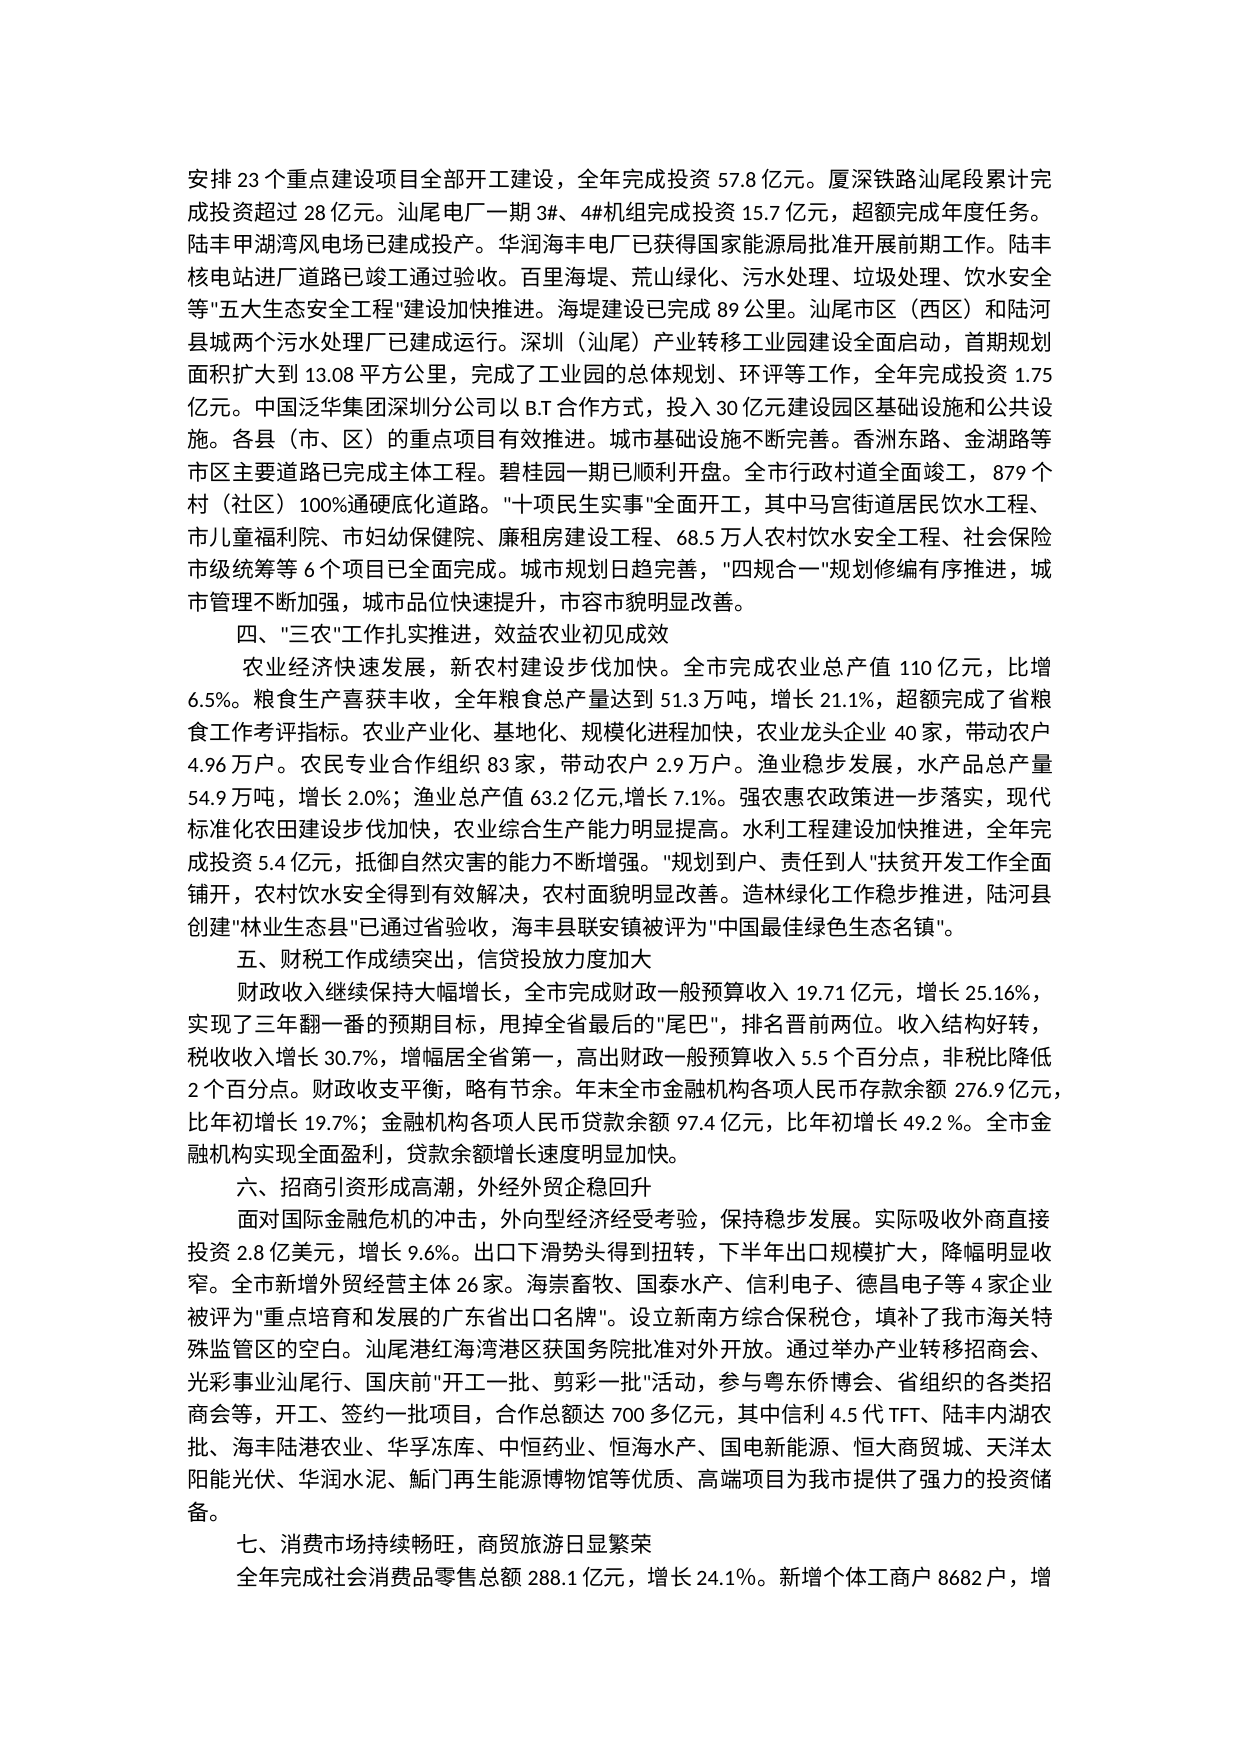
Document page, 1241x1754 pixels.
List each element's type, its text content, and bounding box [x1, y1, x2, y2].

text 面对国际金融危机的冲击，外向型经济经受考验，保持稳步发展。实际吸收外商直接投资2.8亿美元，增长9.6%。出口下滑势头得到扭转，下半年出口规模扩大，降幅明显收窄。全市新增外贸经营主体26家。海崇畜牧、国泰水产、信利电子、德昌电子等4家企业被评为"重点培育和发展的广东省出口名牌"。设立新南方综合保税仓，填补了我市海关特殊监管区的空白。汕尾港红海湾港区获国务院批准对外开放。通过举办产业转移招商会、光彩事业汕尾行、国庆前"开工一批、剪彩一批"活动，参与粤东侨博会、省组织的各类招商会等，开工、签约一批项目，合作总额达700多亿元，其中信利4.5代TFT、陆丰内湖农批、海丰陆港农业、华孚冻库、中恒药业、恒海水产、国电新能源、恒大商贸城、天洋太阳能光伏、华润水泥、鮜门再生能源博物馆等优质、高端项目为我市提供了强力的投资储备。 [187, 1202, 1053, 1527]
text 四、"三农"工作扎实推进，效益农业初见成效 [187, 617, 1053, 649]
text 五、财税工作成绩突出，信贷投放力度加大 [187, 942, 1053, 974]
text 六、招商引资形成高潮，外经外贸企稳回升 [187, 1169, 1053, 1202]
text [187, 162, 1053, 617]
text 财政收入继续保持大幅增长，全市完成财政一般预算收入19.71亿元，增长25.16%，实现了三年翻一番的预期目标，甩掉全省最后的"尾巴"，排名晋前两位。收入结构好转，税收收入增长30.7%，增幅居全省第一，高出财政一般预算收入5.5个百分点，非税比降低2个百分点。财政收支平衡，略有节余。年末全市金融机构各项人民币存款余额276.9亿元，比年初增长19.7%；金融机构各项人民币贷款余额97.4亿元，比年初增长49.2 %。全市金融机构实现全面盈利，贷款余额增长速度明显加快。 [187, 974, 1053, 1169]
text 七、消费市场持续畅旺，商贸旅游日显繁荣 [187, 1527, 1053, 1559]
text 农业经济快速发展，新农村建设步伐加快。全市完成农业总产值110亿元，比增6.5%。粮食生产喜获丰收，全年粮食总产量达到51.3万吨，增长21.1%，超额完成了省粮食工作考评指标。农业产业化、基地化、规模化进程加快，农业龙头企业40家，带动农户4.96万户。农民专业合作组织83家，带动农户2.9万户。渔业稳步发展，水产品总产量54.9万吨，增长2.0%；渔业总产值63.2亿元,增长7.1%。强农惠农政策进一步落实，现代标准化农田建设步伐加快，农业综合生产能力明显提高。水利工程建设加快推进，全年完成投资5.4亿元，抵御自然灾害的能力不断增强。"规划到户、责任到人"扶贫开发工作全面铺开，农村饮水安全得到有效解决，农村面貌明显改善。造林绿化工作稳步推进，陆河县创建"林业生态县"已通过省验收，海丰县联安镇被评为"中国最佳绿色生态名镇"。 [187, 649, 1053, 942]
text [187, 1559, 1053, 1592]
